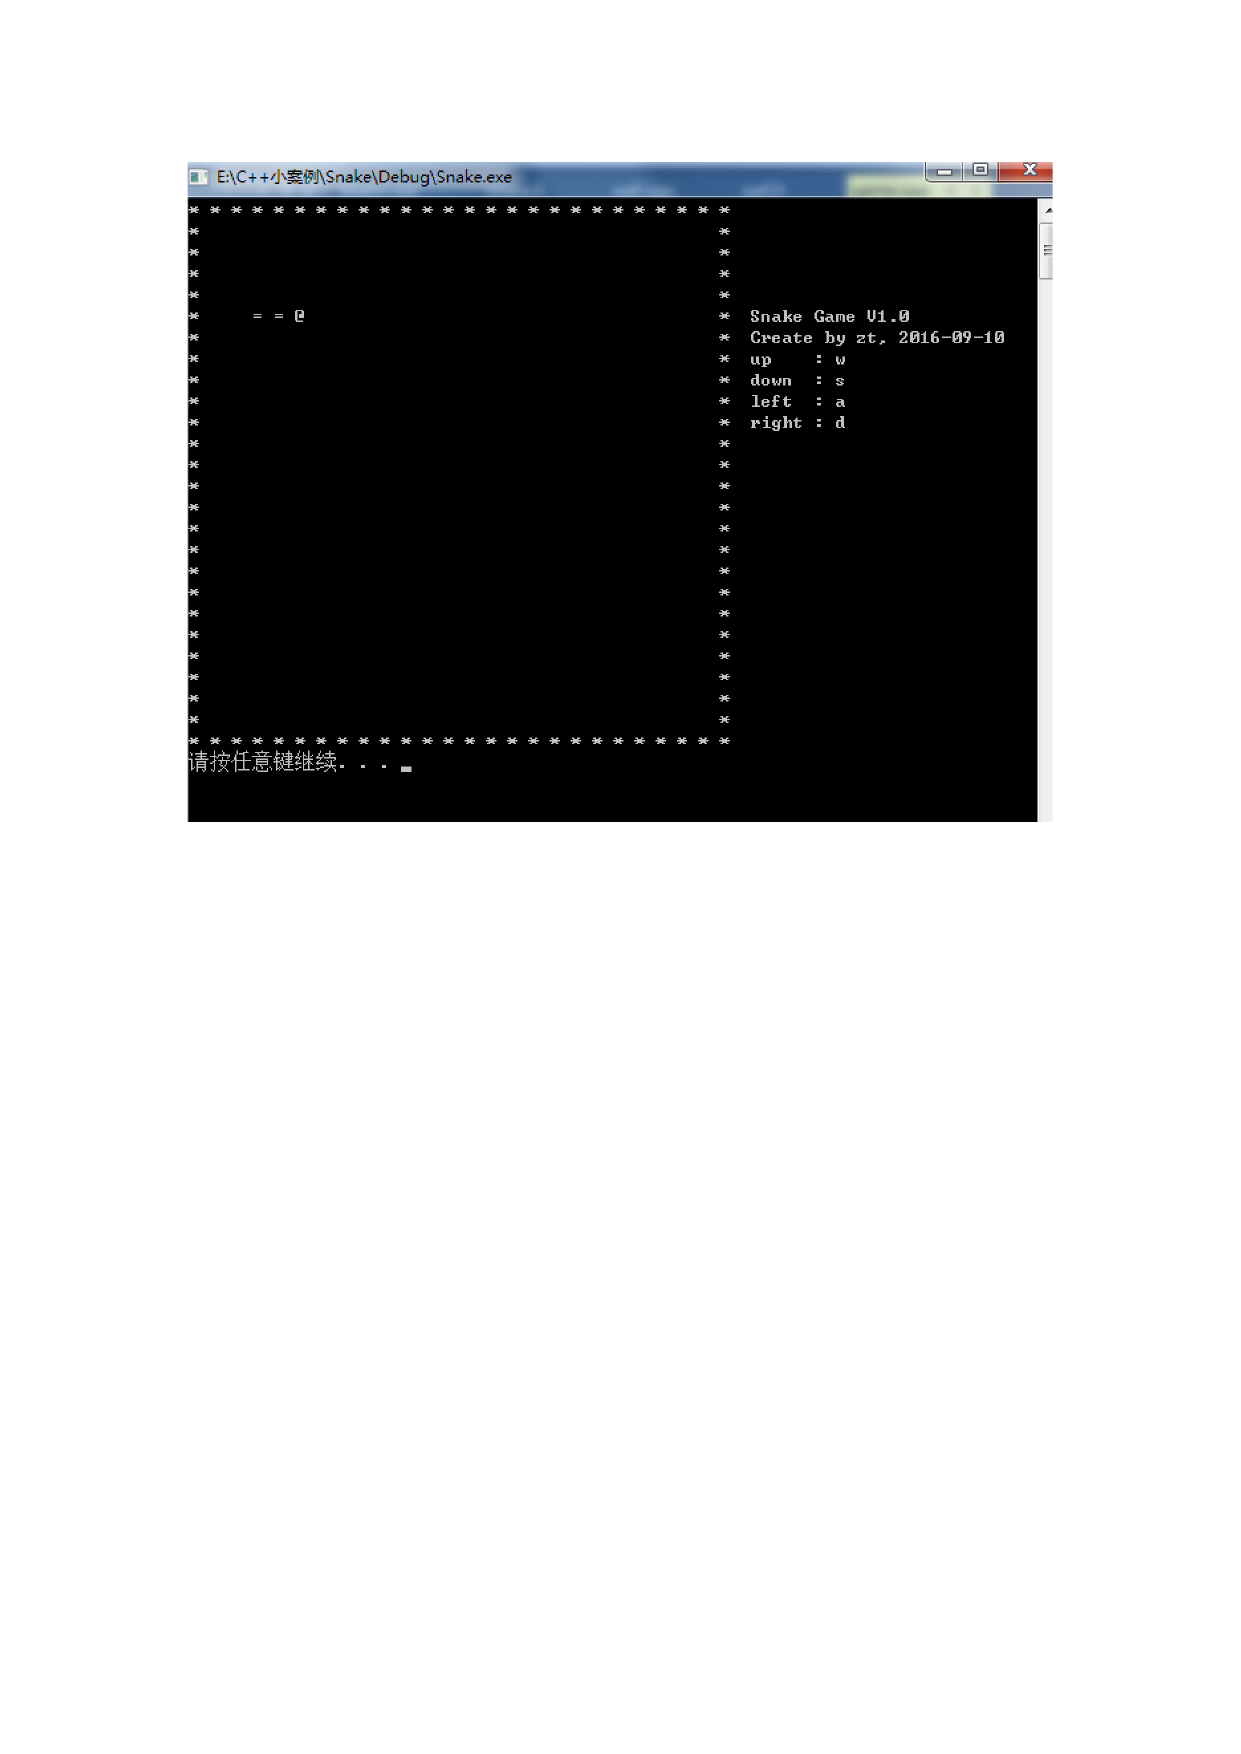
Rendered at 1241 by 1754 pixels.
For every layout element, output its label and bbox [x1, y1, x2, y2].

picture [187, 162, 1053, 822]
